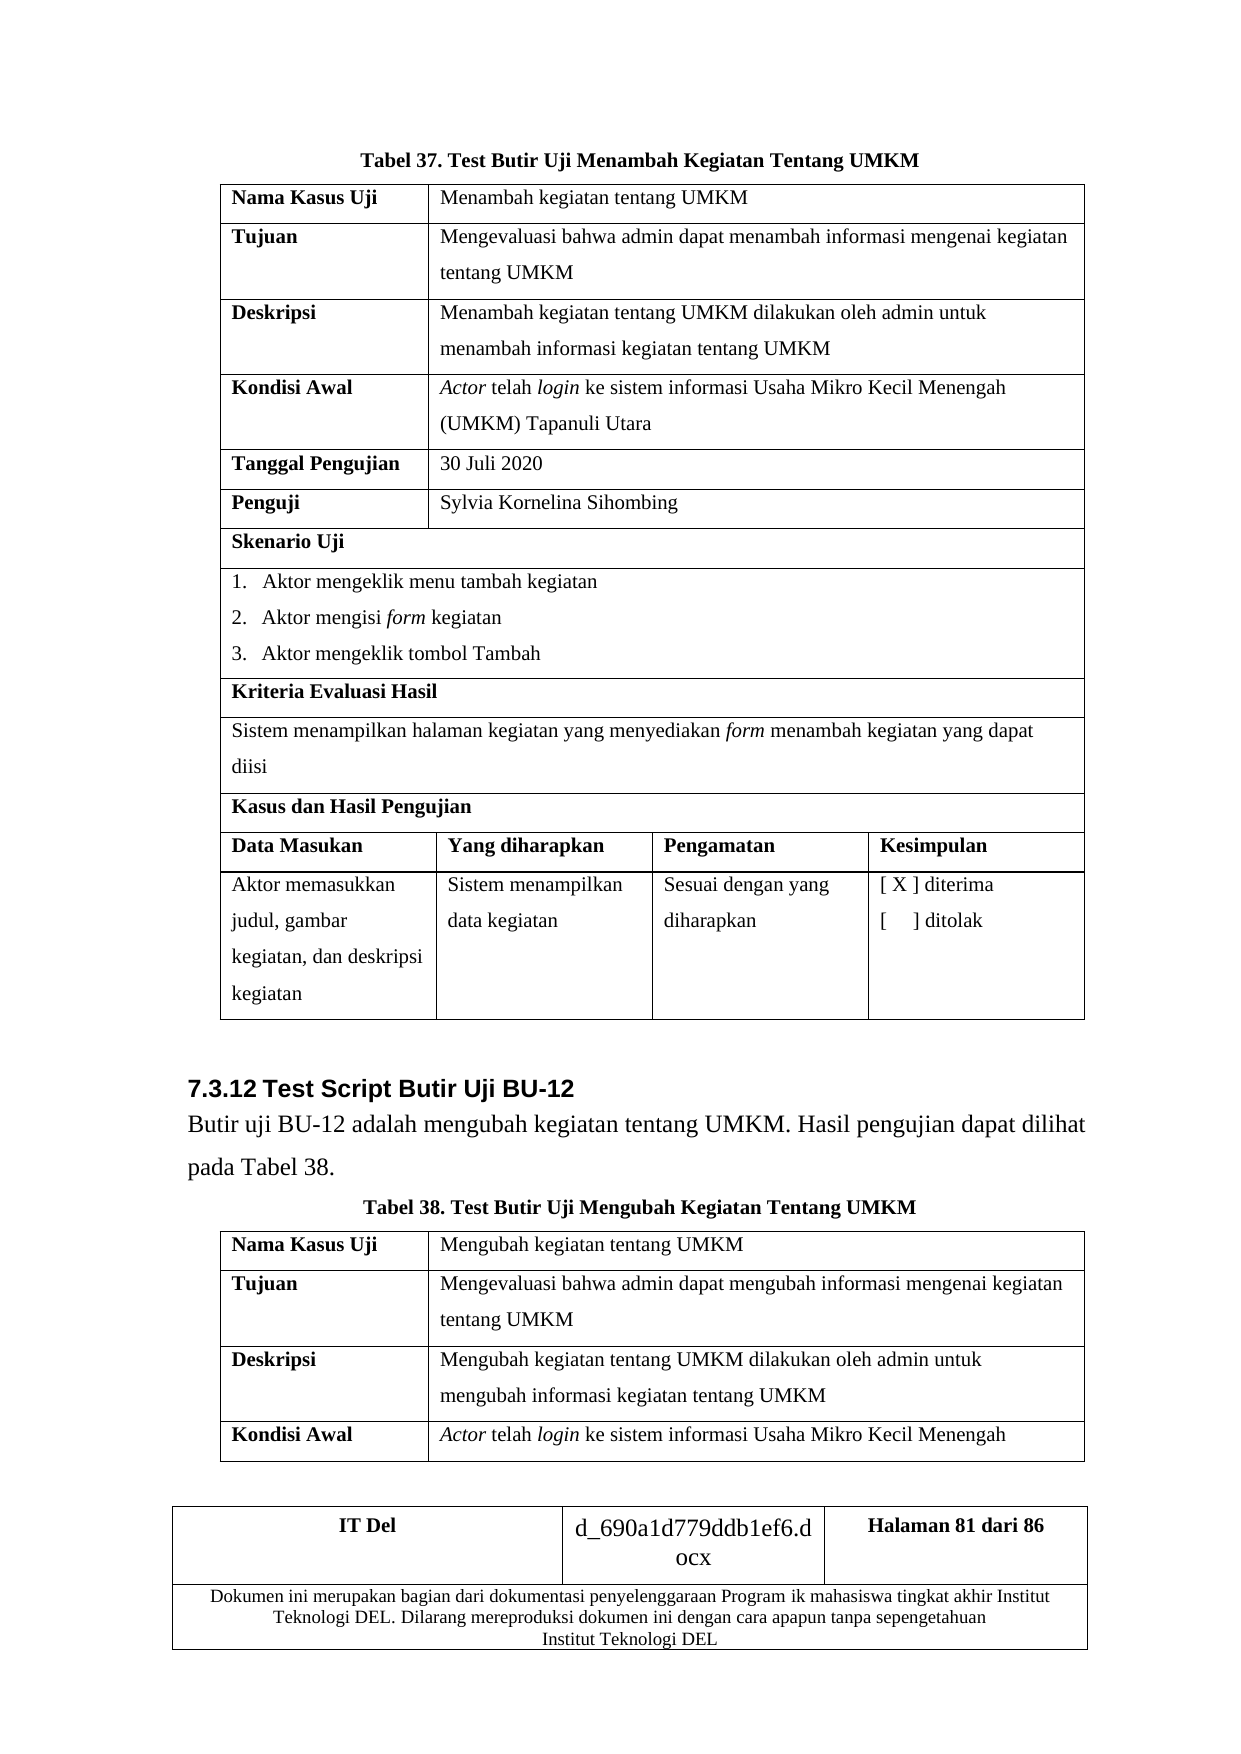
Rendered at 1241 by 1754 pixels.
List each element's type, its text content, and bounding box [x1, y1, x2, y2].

table_cell Mengevaluasi bahwa admin dapat mengubah informasi mengenai kegiatan tentang UMKM [429, 1271, 1084, 1346]
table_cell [429, 1422, 1084, 1461]
table_header Mengubah kegiatan tentang UMKM [429, 1232, 1084, 1270]
table_cell Menambah kegiatan tentang UMKM dilakukan oleh admin untuk menambah informasi kegiatan tentang UMKM [429, 300, 1084, 374]
table_header Nama Kasus Uji [221, 1232, 428, 1270]
table_cell Mengevaluasi bahwa admin dapat menambah informasi mengenai kegiatan tentang UMKM [429, 224, 1084, 298]
table_cell Tanggal Pengujian [221, 450, 428, 489]
table_cell Kasus dan Hasil Pengujian [221, 794, 1084, 832]
table_cell Tujuan [221, 224, 428, 298]
table_cell Skenario Uji [221, 529, 1084, 567]
table_cell Pengamatan [653, 833, 868, 871]
table_cell Data Masukan [221, 833, 436, 871]
subtitle Test Script Butir Uji BU-12 [187, 1074, 1092, 1102]
table_cell Sistem menampilkan data kegiatan [437, 873, 652, 1019]
table_cell Yang diharapkan [437, 833, 652, 871]
table_cell Mengubah kegiatan tentang UMKM dilakukan oleh admin untuk mengubah informasi kegiatan tentang UMKM [429, 1347, 1084, 1421]
table_cell 30 Juli 2020 [429, 450, 1084, 489]
table_cell Tujuan [221, 1271, 428, 1346]
text Tabel 37. Test Butir Uji Menambah Kegiatan Tentang UMKM [187, 148, 1092, 172]
table_cell Sistem menampilkan halaman kegiatan yang menyediakan form menambah kegiatan yang dapat diisi [221, 718, 1084, 793]
table_cell Deskripsi [221, 300, 428, 374]
table_cell Kesimpulan [869, 833, 1084, 871]
table_header Menambah kegiatan tentang UMKM [429, 185, 1084, 223]
table_cell Sylvia Kornelina Sihombing [429, 490, 1084, 528]
table_cell Sesuai dengan yang diharapkan [653, 873, 868, 1019]
text Butir uji BU-12 adalah mengubah kegiatan tentang UMKM. Hasil pengujian dapat dilihat pada Tabel 38. [187, 1109, 1092, 1181]
table_cell Kondisi Awal [221, 375, 428, 449]
table_cell Kondisi Awal [221, 1422, 428, 1461]
table_cell Aktor mengeklik menu tambah kegiatan Aktor mengisi form kegiatan Aktor mengeklik tombol Tambah [221, 569, 1084, 678]
table_cell Actor telah login ke sistem informasi Usaha Mikro Kecil Menengah (UMKM) Tapanuli Utara [429, 375, 1084, 449]
table_cell Deskripsi [221, 1347, 428, 1421]
table_cell Aktor memasukkan judul, gambar kegiatan, dan deskripsi kegiatan [221, 873, 436, 1019]
table_cell [ X ] diterima [ ] ditolak [869, 873, 1084, 1019]
table_cell Penguji [221, 490, 428, 528]
table_cell Kriteria Evaluasi Hasil [221, 679, 1084, 717]
text Tabel 38. Test Butir Uji Mengubah Kegiatan Tentang UMKM [187, 1195, 1092, 1219]
table_header Nama Kasus Uji [221, 185, 428, 223]
